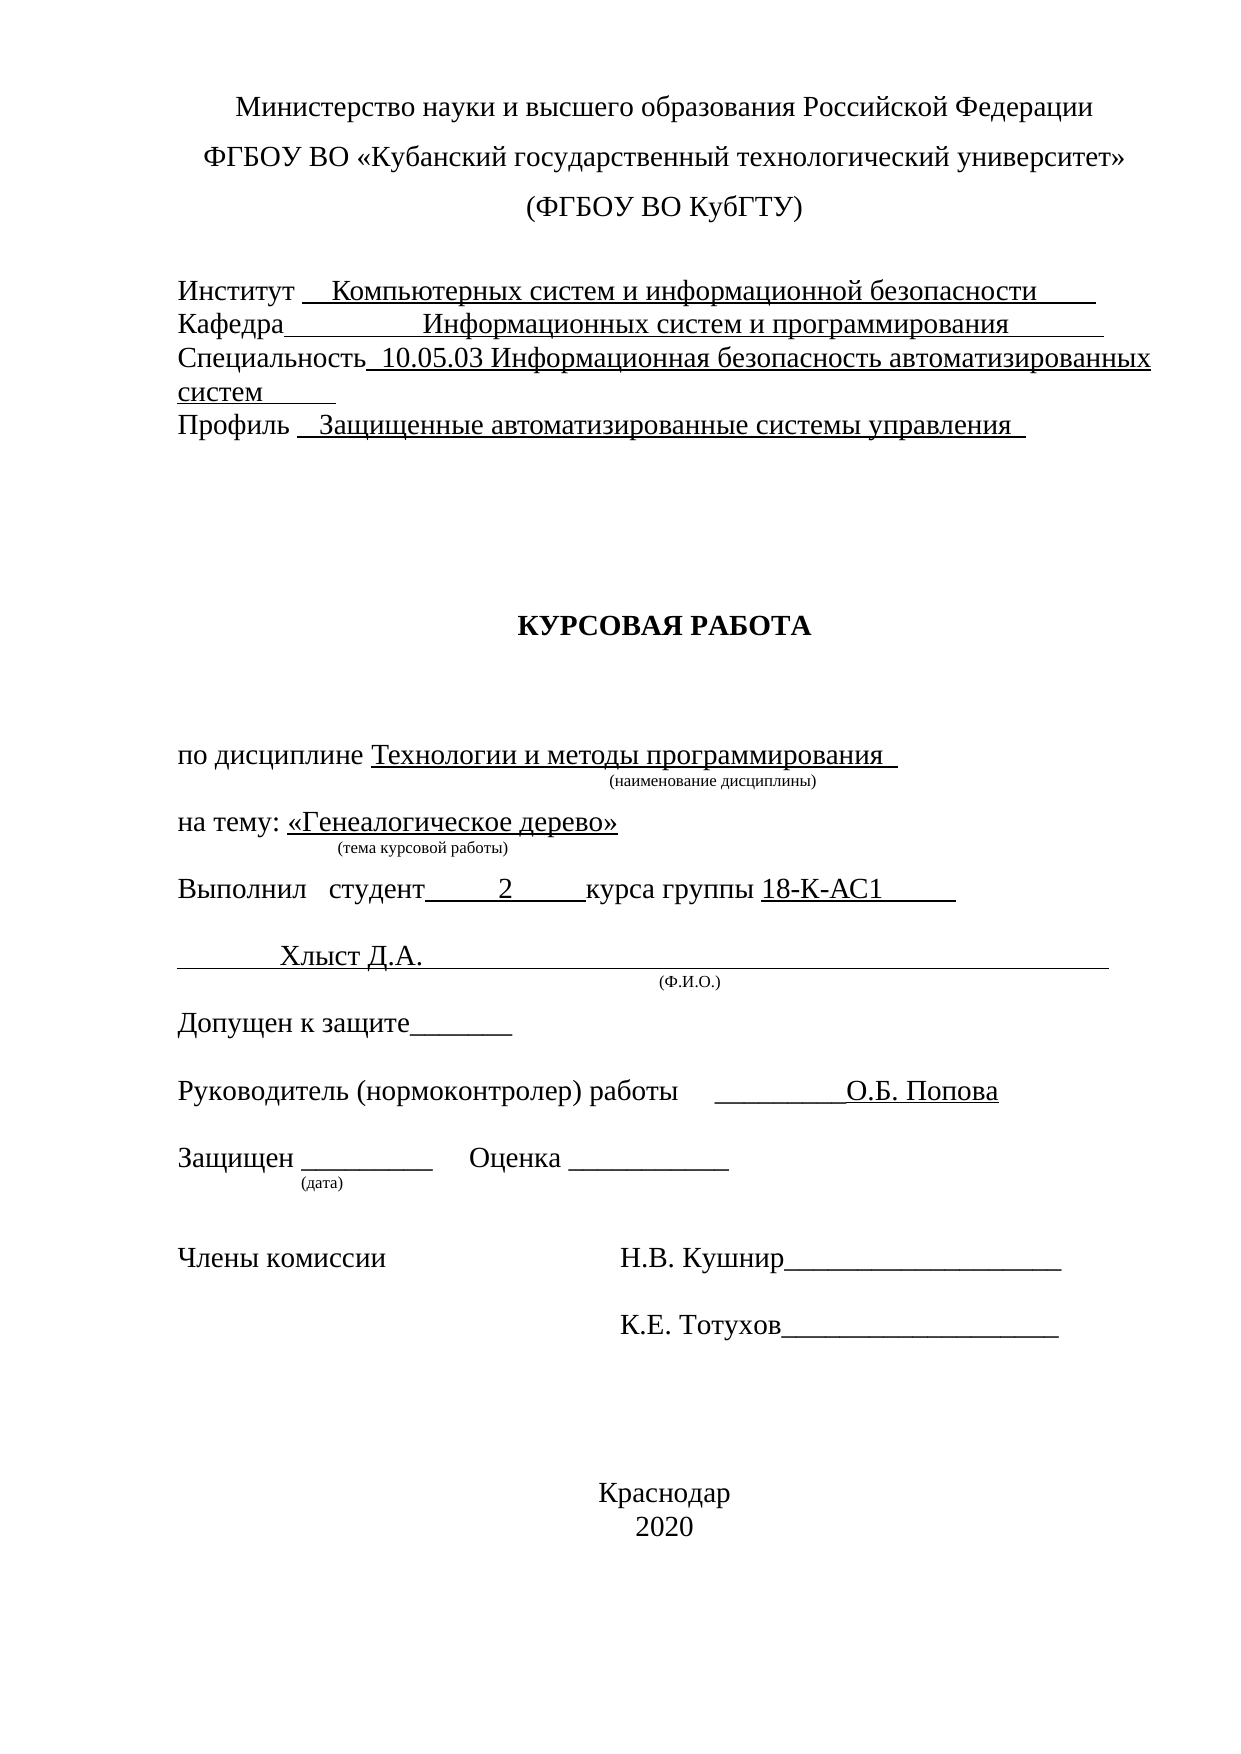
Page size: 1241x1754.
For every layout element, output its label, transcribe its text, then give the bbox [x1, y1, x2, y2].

text Выполнил студент 2 курса группы 18-К-АС1 [177, 871, 1152, 905]
text (Ф.И.О.) [177, 972, 1152, 1006]
text (ФГБОУ ВО КубГТУ) [177, 189, 1152, 223]
text по дисциплине Технологии и методы программирования [177, 737, 1152, 771]
text Специальность 10.05.03 Информационная безопасность автоматизированных систем [177, 340, 1152, 407]
text (дата) [177, 1173, 1152, 1207]
text (наименование дисциплины) [177, 771, 1152, 804]
text Защищен _________ Оценка ___________ [177, 1140, 1152, 1173]
text Министерство науки и высшего образования Российской Федерации [177, 89, 1152, 122]
text КУРСОВАЯ РАБОТА [177, 608, 1152, 642]
text (тема курсовой работы) [177, 838, 1152, 871]
text ФГБОУ ВО «Кубанский государственный технологический университет» [177, 139, 1152, 172]
text на тему: «Генеалогическое дерево» [177, 804, 1152, 838]
text Хлыст Д.А. [177, 938, 1152, 972]
text Кафедра Информационных систем и программирования [177, 307, 1152, 340]
text Руководитель (нормоконтролер) работы _________О.Б. Попова [177, 1073, 1152, 1106]
text Члены комиссии Н.В. Кушнир___________________ [177, 1240, 1152, 1274]
text Институт Компьютерных систем и информационной безопасности [177, 273, 1152, 307]
text Профиль Защищенные автоматизированные системы управления [177, 407, 1152, 441]
text Допущен к защите_______ [177, 1006, 1152, 1039]
text Краснодар [177, 1475, 1152, 1509]
text 2020 [177, 1509, 1152, 1542]
text К.Е. Тотухов___________________ [177, 1307, 1152, 1341]
